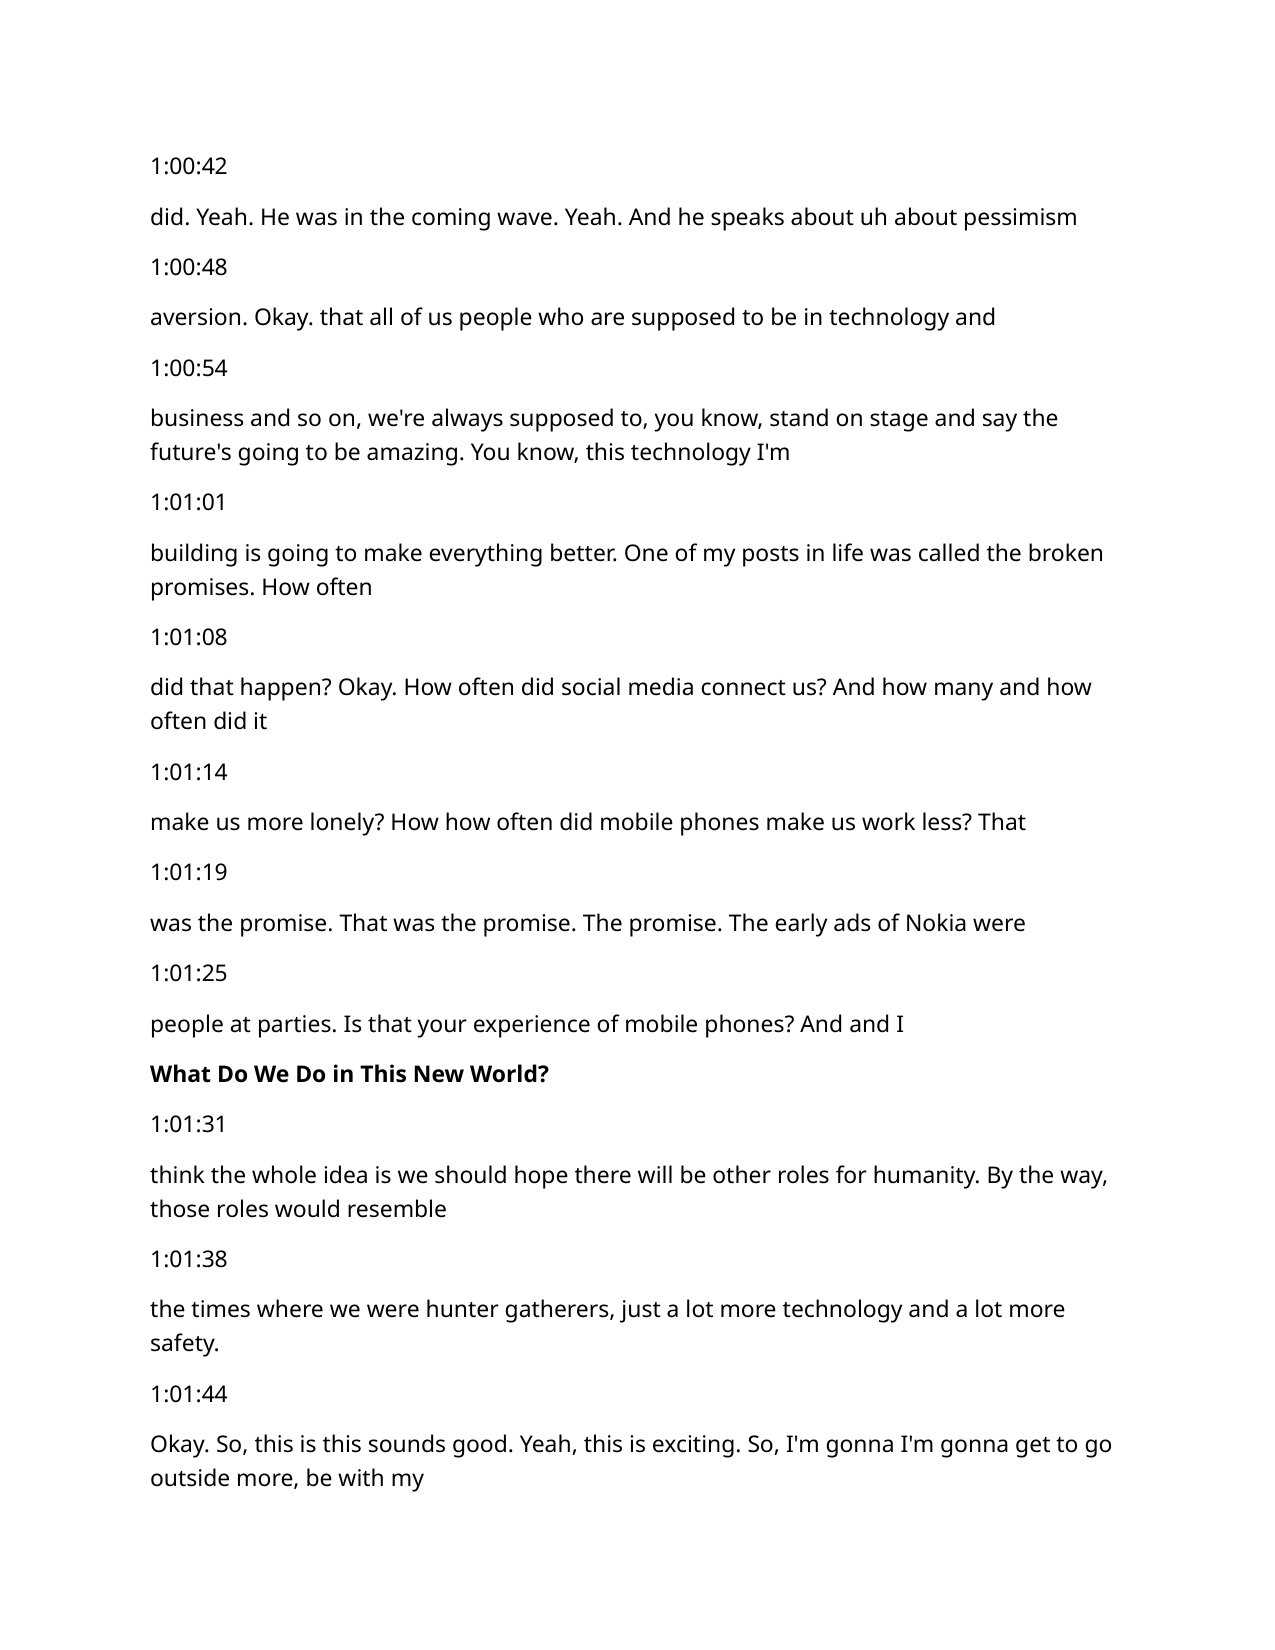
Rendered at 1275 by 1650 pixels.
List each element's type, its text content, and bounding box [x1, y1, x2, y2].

text business and so on, we're always supposed to, you know, stand on stage and say the future's going to be amazing. You know, this technology I'm [150, 402, 1125, 467]
text 1:00:48 [150, 251, 1125, 282]
text aversion. Okay. that all of us people who are supposed to be in technology and [150, 301, 1125, 332]
text 1:01:44 [150, 1377, 1125, 1409]
text did that happen? Okay. How often did social media connect us? And how many and how often did it [150, 671, 1125, 736]
text 1:00:54 [150, 352, 1125, 383]
text What Do We Do in This New World? [150, 1058, 1125, 1089]
text 1:00:42 [150, 150, 1125, 181]
text 1:01:14 [150, 755, 1125, 787]
text 1:01:38 [150, 1243, 1125, 1274]
text the times where we were hunter gatherers, just a lot more technology and a lot more safety. [150, 1293, 1125, 1358]
text Okay. So, this is this sounds good. Yeah, this is exciting. So, I'm gonna I'm gonna get to go outside more, be with my [150, 1428, 1125, 1493]
text people at parties. Is that your experience of mobile phones? And and I [150, 1007, 1125, 1039]
text 1:01:19 [150, 856, 1125, 887]
text 1:01:08 [150, 621, 1125, 652]
text did. Yeah. He was in the coming wave. Yeah. And he speaks about uh about pessimism [150, 200, 1125, 232]
text 1:01:31 [150, 1108, 1125, 1139]
text was the promise. That was the promise. The promise. The early ads of Nokia were [150, 907, 1125, 938]
text 1:01:25 [150, 957, 1125, 988]
text make us more lonely? How how often did mobile phones make us work less? That [150, 806, 1125, 837]
text 1:01:01 [150, 486, 1125, 517]
text building is going to make everything better. One of my posts in life was called the broken promises. How often [150, 537, 1125, 602]
text think the whole idea is we should hope there will be other roles for humanity. By the way, those roles would resemble [150, 1159, 1125, 1224]
